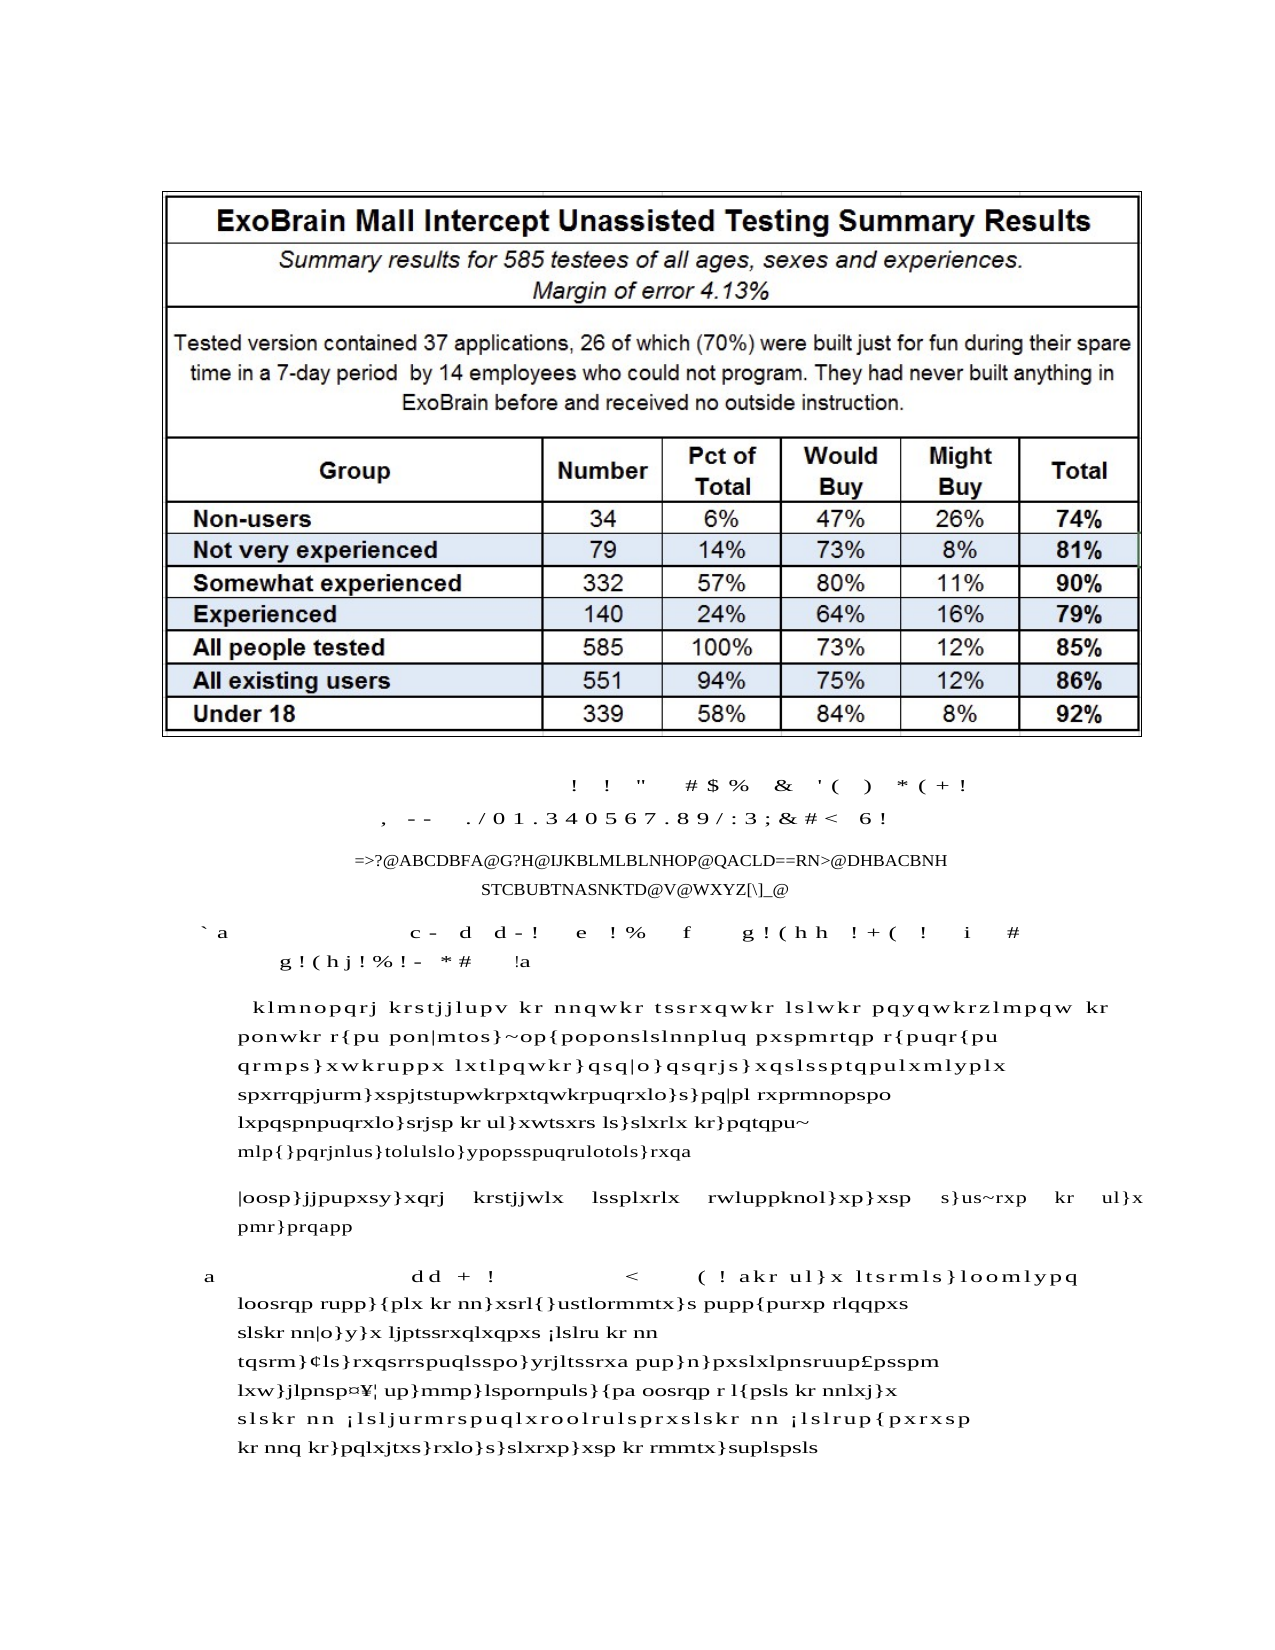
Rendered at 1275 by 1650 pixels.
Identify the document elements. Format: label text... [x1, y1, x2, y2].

text a  dd + ! < ( ! akr ul}x ltsrmls}loomlypq [199, 1267, 1275, 1286]
text ! ! " #$% & '( ) *(+! [570, 776, 1275, 795]
text , -- ./01.340567.89/:3;&#< 6! [380, 809, 1275, 828]
text =>?@ABCDBFA@G?H@IJKBLMLBLNHOP@QACLD==RN>@DHBACBNH STCBUBTNASNKTD@V@WXYZ[\]_@ [354, 843, 979, 901]
text `a c- d d-! e !% f g!(hh !+( ! i # [200, 923, 1275, 942]
text |oosp}jjpupxsy}xqrj krstjjwlx lssplxrlx rwluppknol}xp}xsp s}us~rxp kr ul}x pmr}prqapp  [237, 1180, 1143, 1238]
text loosrqp rupp}{plx kr nn}xsrl{}ustlormmtx}s pupp{purxp rlqqpxs slskr nn|o}y}x ljptssrxqlxqpxs ¡lslru kr nn tqsrm}¢ls}rxqsrrspuqlsspo}yrjltssrxa pup}n}pxslxlpnsruup£psspm lxw}jlpnsp¤¥¦ up}mmp}lspornpuls}{pa oosrqp r l{psls kr nnlxj}x slskr nn ¡lsljurmrspuqlxroolrulsprxslskr nn ¡lslrup{pxrxsp kr nnq kr}pqlxjtxs}rxlo}s}slxrxp}xsp kr rmmtx}suplspsls [237, 1287, 1161, 1459]
text klmnopqrj krstjjlupv kr nnqwkr tssrxqwkr lslwkr pqyqwkrzlmpqw kr ponwkr r{pu pon|mtos}~op{poponslslnnpluq pxspmrtqp r{puqr{pu qrmps}xwkruppx lxtlpqwkr}qsq|o}qsqrjs}xqslssptqpulxmlyplx spxrrqpjurm}xspjtstupwkr pxtqwkrpuqrxlo}s}pq|pl rxprmnopspo lxpqspnpuqrxlo}srjsp kr ul}xwtsxrs ls}slxrlx kr}pqtqpu~ mlp{}pqrjnlus}tolulslo}ypopsspuqrulotols}rxqa [237, 991, 1134, 1163]
picture [163, 192, 1141, 736]
text g!(hj!%!- *# !a [200, 952, 1275, 971]
